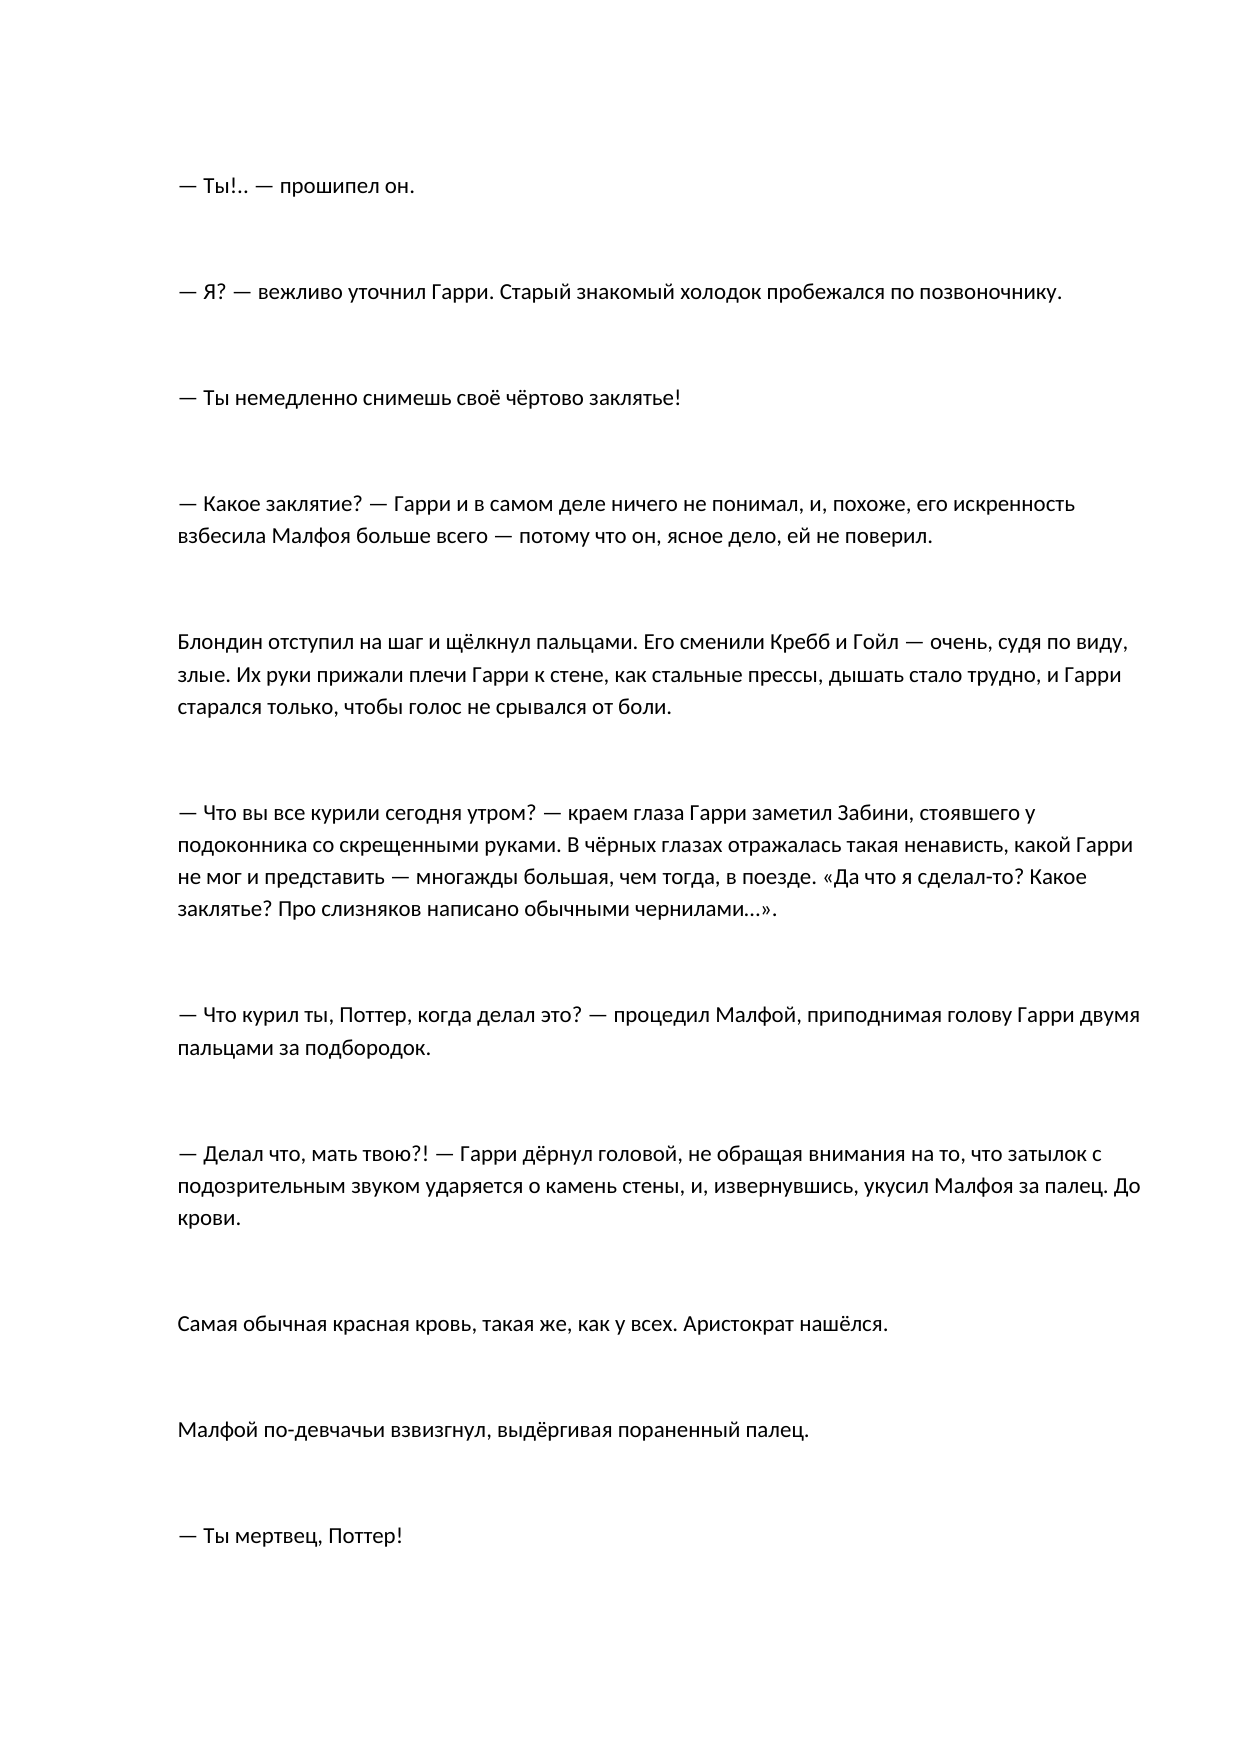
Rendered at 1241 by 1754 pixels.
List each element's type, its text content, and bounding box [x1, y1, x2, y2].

text Самая обычная красная кровь, такая же, как у всех. Аристократ нашёлся. [177, 1309, 1152, 1337]
text — Что курил ты, Поттер, когда делал это? — процедил Малфой, приподнимая голову Гарри двумя пальцами за подбородок. [177, 1001, 1152, 1061]
text — Какое заклятие? — Гарри и в самом деле ничего не понимал, и, похоже, его искренность взбесила Малфоя больше всего — потому что он, ясное дело, ей не поверил. [177, 489, 1152, 549]
text — Ты мертвец, Поттер! [177, 1521, 1152, 1549]
text Блондин отступил на шаг и щёлкнул пальцами. Его сменили Кребб и Гойл — очень, судя по виду, злые. Их руки прижали плечи Гарри к стене, как стальные прессы, дышать стало трудно, и Гарри старался только, чтобы голос не срывался от боли. [177, 627, 1152, 720]
text — Что вы все курили сегодня утром? — краем глаза Гарри заметил Забини, стоявшего у подоконника со скрещенными руками. В чёрных глазах отражалась такая ненависть, какой Гарри не мог и представить — многажды большая, чем тогда, в поезде. «Да что я сделал-то? Какое заклятье? Про слизняков написано обычными чернилами…». [177, 798, 1152, 922]
text — Ты!.. — прошипел он. [177, 171, 1152, 199]
text — Делал что, мать твою?! — Гарри дёрнул головой, не обращая внимания на то, что затылок с подозрительным звуком ударяется о камень стены, и, извернувшись, укусил Малфоя за палец. До крови. [177, 1139, 1152, 1231]
text — Я? — вежливо уточнил Гарри. Старый знакомый холодок пробежался по позвоночнику. [177, 277, 1152, 305]
text Малфой по-девчачьи взвизгнул, выдёргивая пораненный палец. [177, 1415, 1152, 1443]
text — Ты немедленно снимешь своё чёртово заклятье! [177, 383, 1152, 411]
